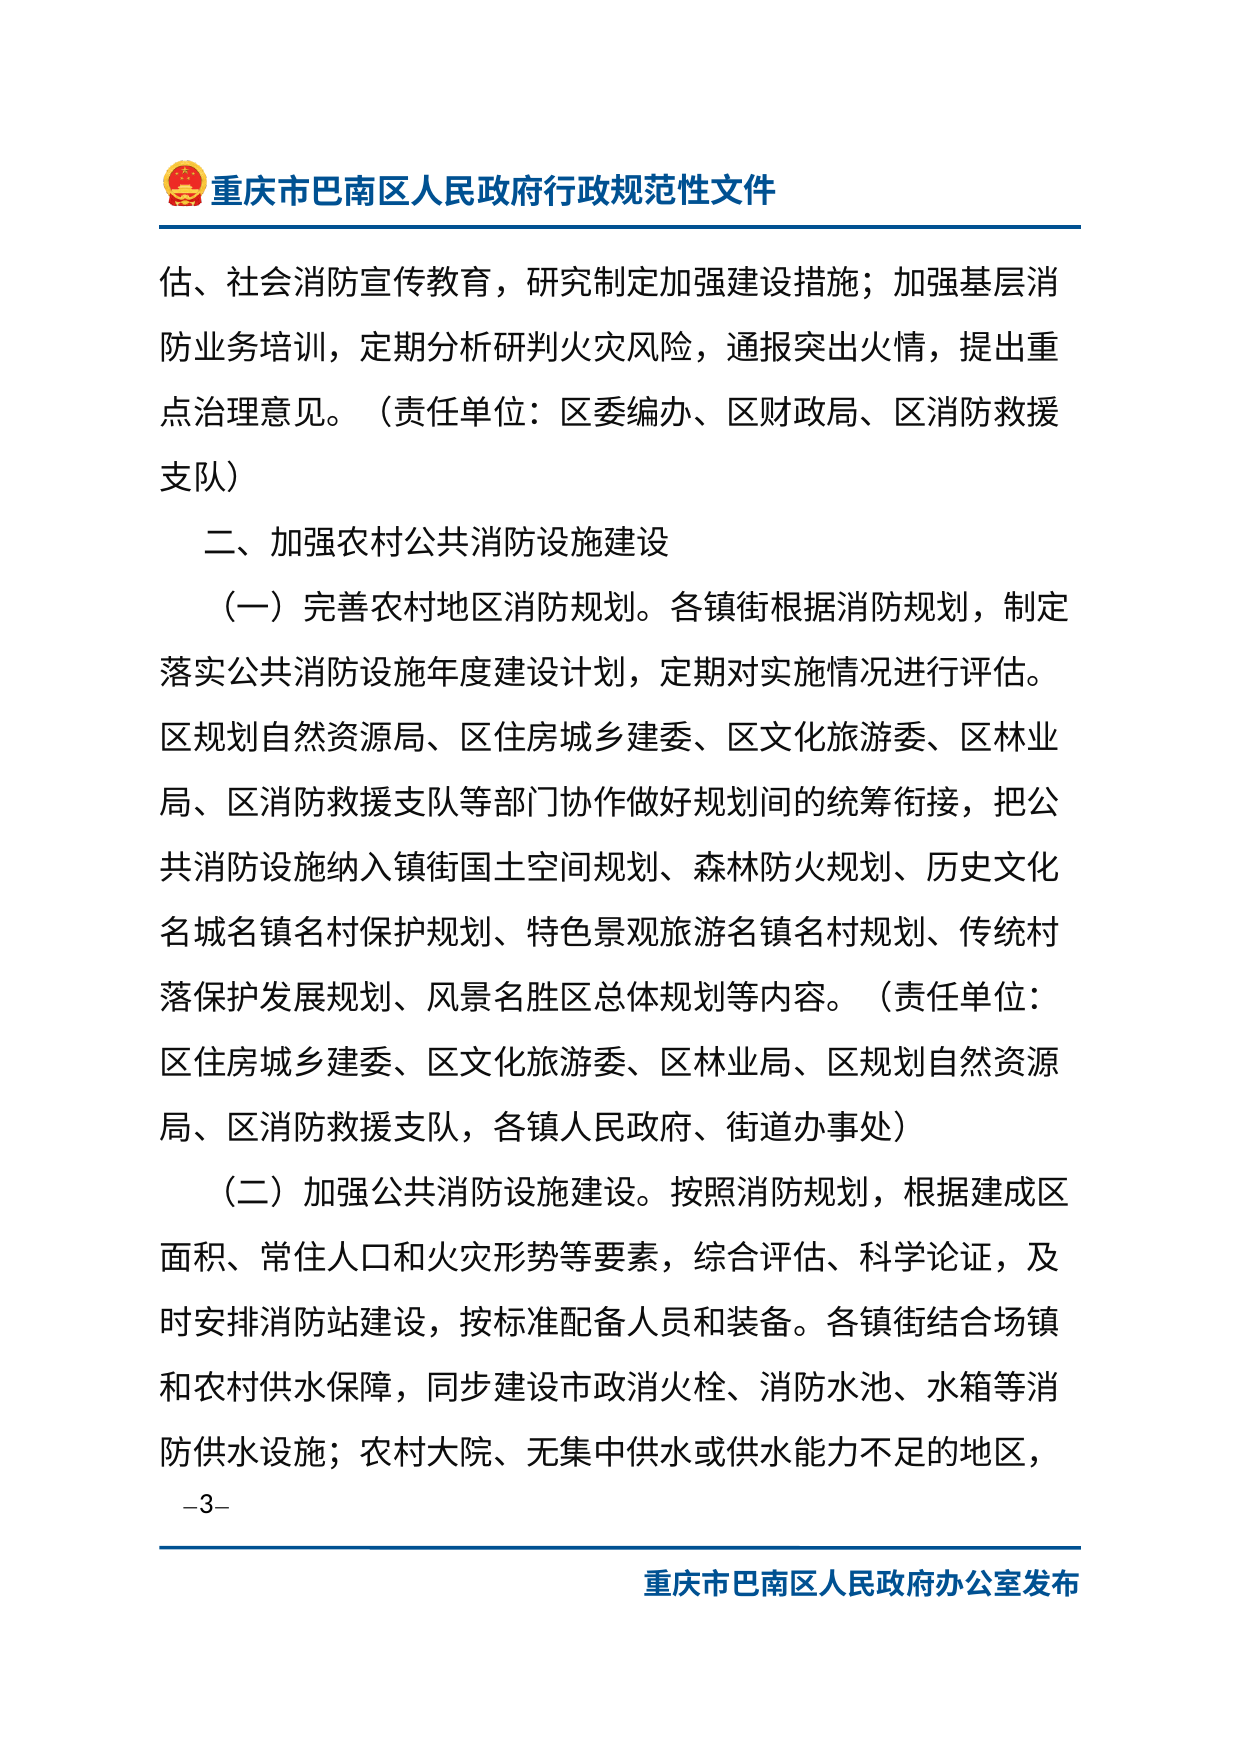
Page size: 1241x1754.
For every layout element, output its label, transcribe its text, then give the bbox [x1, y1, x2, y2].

text 二、加强农村公共消防设施建设 [159, 507, 1081, 572]
picture [159, 159, 210, 210]
text （一）完善农村地区消防规划。各镇街根据消防规划，制定落实公共消防设施年度建设计划，定期对实施情况进行评估。区规划自然资源局、区住房城乡建委、区文化旅游委、区林业局、区消防救援支队等部门协作做好规划间的统筹衔接，把公共消防设施纳入镇街国土空间规划、森林防火规划、历史文化名城名镇名村保护规划、特色景观旅游名镇名村规划、传统村落保护发展规划、风景名胜区总体规划等内容。（责任单位：区住房城乡建委、区文化旅游委、区林业局、区规划自然资源局、区消防救援支队，各镇人民政府、街道办事处） [159, 572, 1081, 1157]
